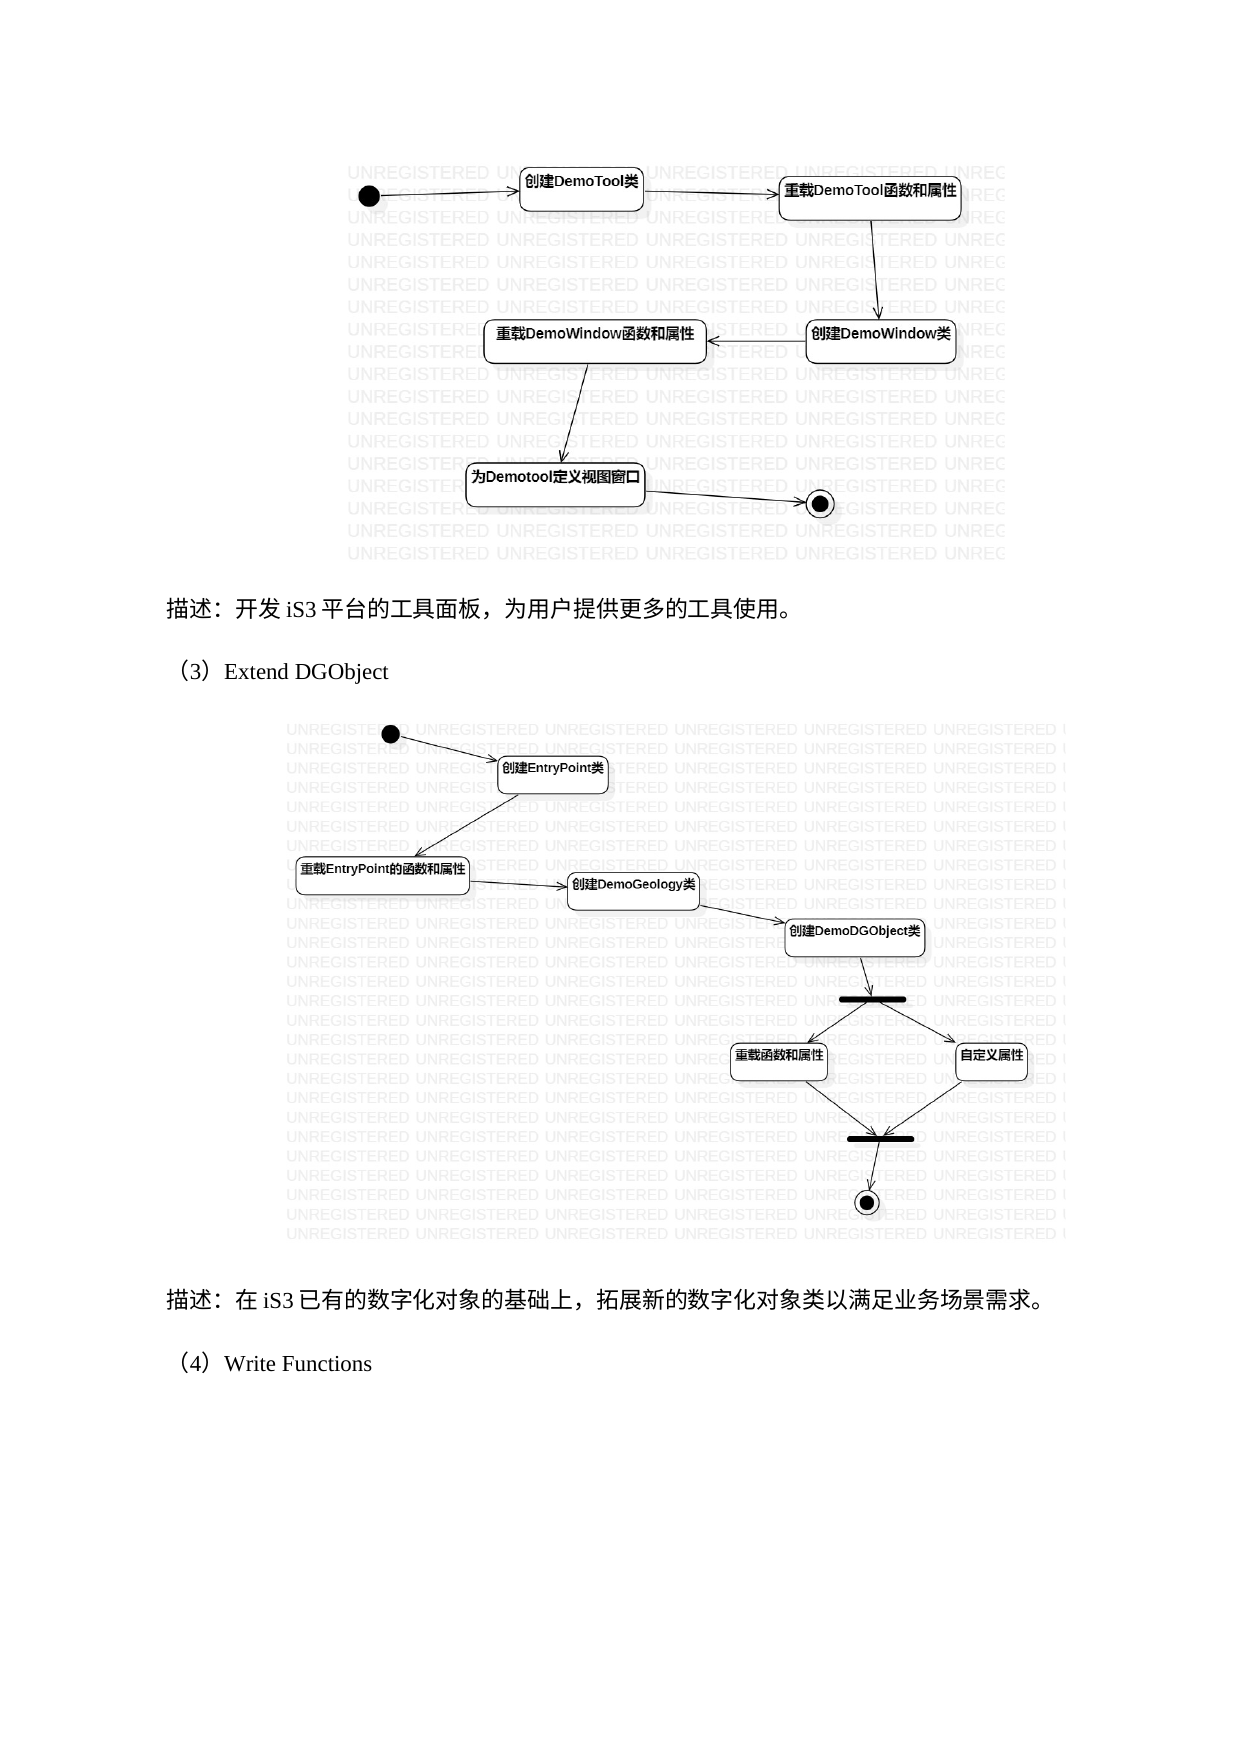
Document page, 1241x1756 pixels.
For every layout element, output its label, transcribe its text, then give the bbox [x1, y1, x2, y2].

picture [347, 156, 1005, 562]
text （3）Extend DGObject [167, 653, 1109, 686]
text 描述：开发iS3平台的工具面板，为用户提供更多的工具使用。 [167, 591, 1109, 624]
text 描述：在iS3已有的数字化对象的基础上，拓展新的数字化对象类以满足业务场景需求。 [167, 1282, 1109, 1315]
picture [286, 715, 1066, 1253]
text （4）Write Functions [167, 1344, 1109, 1378]
